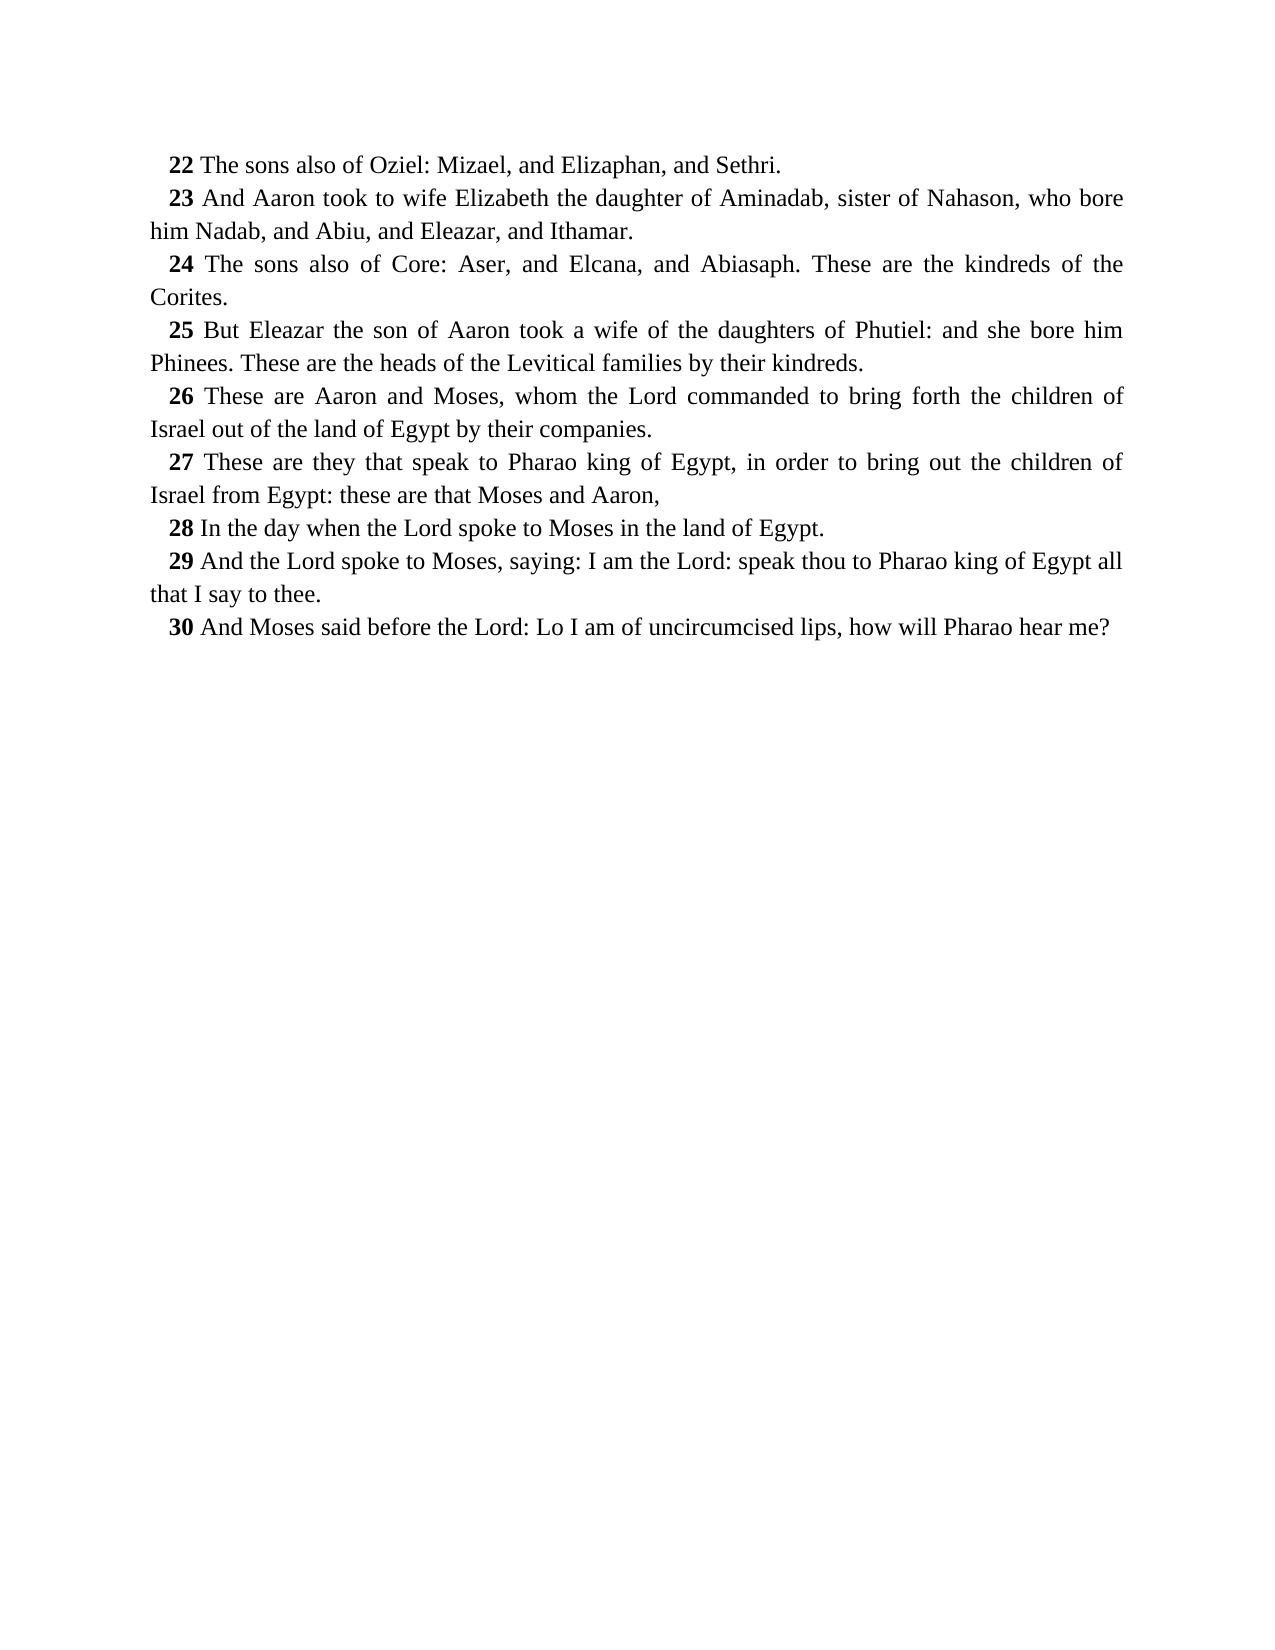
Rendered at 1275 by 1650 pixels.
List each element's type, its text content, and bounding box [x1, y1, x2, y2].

text 30 And Moses said before the Lord: Lo I am of uncircumcised lips, how will Pharao hear me? [150, 612, 1125, 641]
text 24 The sons also of Core: Aser, and Elcana, and Abiasaph. These are the kindreds of the Corites. [150, 249, 1125, 311]
text 23 And Aaron took to wife Elizabeth the daughter of Aminadab, sister of Nahason, who bore him Nadab, and Abiu, and Eleazar, and Ithamar. [150, 183, 1125, 245]
text 22 The sons also of Oziel: Mizael, and Elizaphan, and Sethri. [150, 150, 1125, 179]
text 29 And the Lord spoke to Moses, saying: I am the Lord: speak thou to Pharao king of Egypt all that I say to thee. [150, 546, 1125, 608]
text 26 These are Aaron and Moses, whom the Lord commanded to bring forth the children of Israel out of the land of Egypt by their companies. [150, 381, 1125, 443]
text 28 In the day when the Lord spoke to Moses in the land of Egypt. [150, 513, 1125, 542]
text 25 But Eleazar the son of Aaron took a wife of the daughters of Phutiel: and she bore him Phinees. These are the heads of the Levitical families by their kindreds. [150, 315, 1125, 377]
text 27 These are they that speak to Pharao king of Egypt, in order to bring out the children of Israel from Egypt: these are that Moses and Aaron, [150, 447, 1125, 509]
